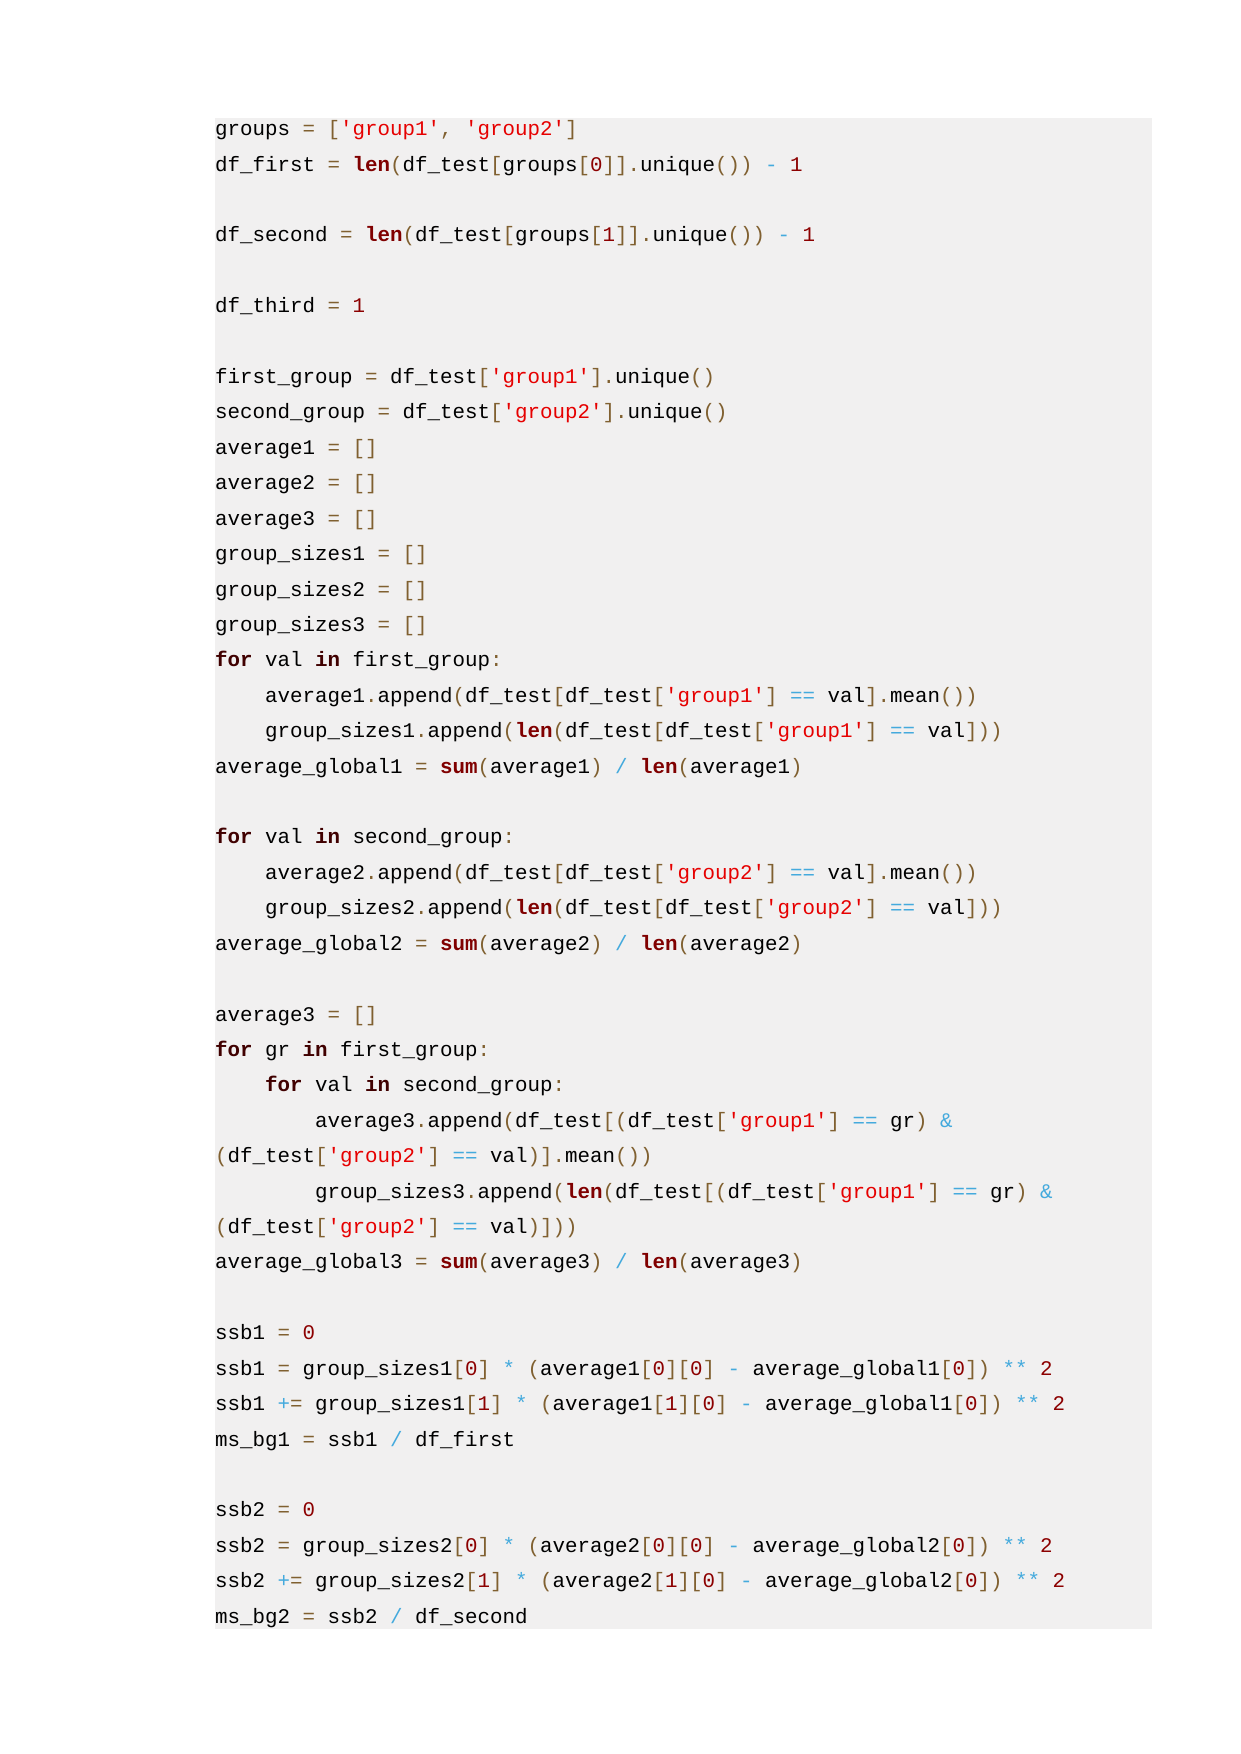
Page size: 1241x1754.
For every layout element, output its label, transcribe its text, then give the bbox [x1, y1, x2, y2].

text ssb2 = 0 [215, 1499, 1152, 1523]
text ssb2 += group_sizes2[1] * (average2[1][0] - average_global2[0]) ** 2 [215, 1570, 1152, 1594]
text for val in second_group: [215, 1074, 1152, 1098]
text average2.append(df_test[df_test['group2'] == val].mean()) [215, 862, 1152, 886]
text average3.append(df_test[(df_test['group1'] == gr) & (df_test['group2'] == val)].mean()) [215, 1110, 1152, 1169]
text group_sizes1.append(len(df_test[df_test['group1'] == val])) [215, 720, 1152, 744]
text df_third = 1 [215, 295, 1152, 319]
text ms_bg1 = ssb1 / df_first [215, 1428, 1152, 1452]
text df_first = len(df_test[groups[0]].unique()) - 1 [215, 153, 1152, 177]
text for val in second_group: [215, 826, 1152, 850]
text ssb1 += group_sizes1[1] * (average1[1][0] - average_global1[0]) ** 2 [215, 1393, 1152, 1417]
text average2 = [] [215, 472, 1152, 496]
text average1 = [] [215, 437, 1152, 461]
text ms_bg2 = ssb2 / df_second [215, 1606, 1152, 1629]
text group_sizes3.append(len(df_test[(df_test['group1'] == gr) & (df_test['group2'] == val)])) [215, 1181, 1152, 1240]
text ssb2 = group_sizes2[0] * (average2[0][0] - average_global2[0]) ** 2 [215, 1535, 1152, 1558]
text group_sizes2 = [] [215, 578, 1152, 602]
text average3 = [] [215, 1003, 1152, 1027]
text second_group = df_test['group2'].unique() [215, 401, 1152, 425]
text average_global1 = sum(average1) / len(average1) [215, 756, 1152, 779]
text groups = ['group1', 'group2'] [215, 118, 1152, 142]
text for val in first_group: [215, 649, 1152, 673]
text first_group = df_test['group1'].unique() [215, 366, 1152, 390]
text average3 = [] [215, 508, 1152, 531]
text group_sizes3 = [] [215, 614, 1152, 638]
text for gr in first_group: [215, 1039, 1152, 1063]
text average_global2 = sum(average2) / len(average2) [215, 933, 1152, 956]
text group_sizes1 = [] [215, 543, 1152, 567]
text average_global3 = sum(average3) / len(average3) [215, 1251, 1152, 1275]
text ssb1 = group_sizes1[0] * (average1[0][0] - average_global1[0]) ** 2 [215, 1358, 1152, 1381]
text df_second = len(df_test[groups[1]].unique()) - 1 [215, 224, 1152, 248]
text ssb1 = 0 [215, 1322, 1152, 1346]
text group_sizes2.append(len(df_test[df_test['group2'] == val])) [215, 897, 1152, 921]
text average1.append(df_test[df_test['group1'] == val].mean()) [215, 685, 1152, 708]
